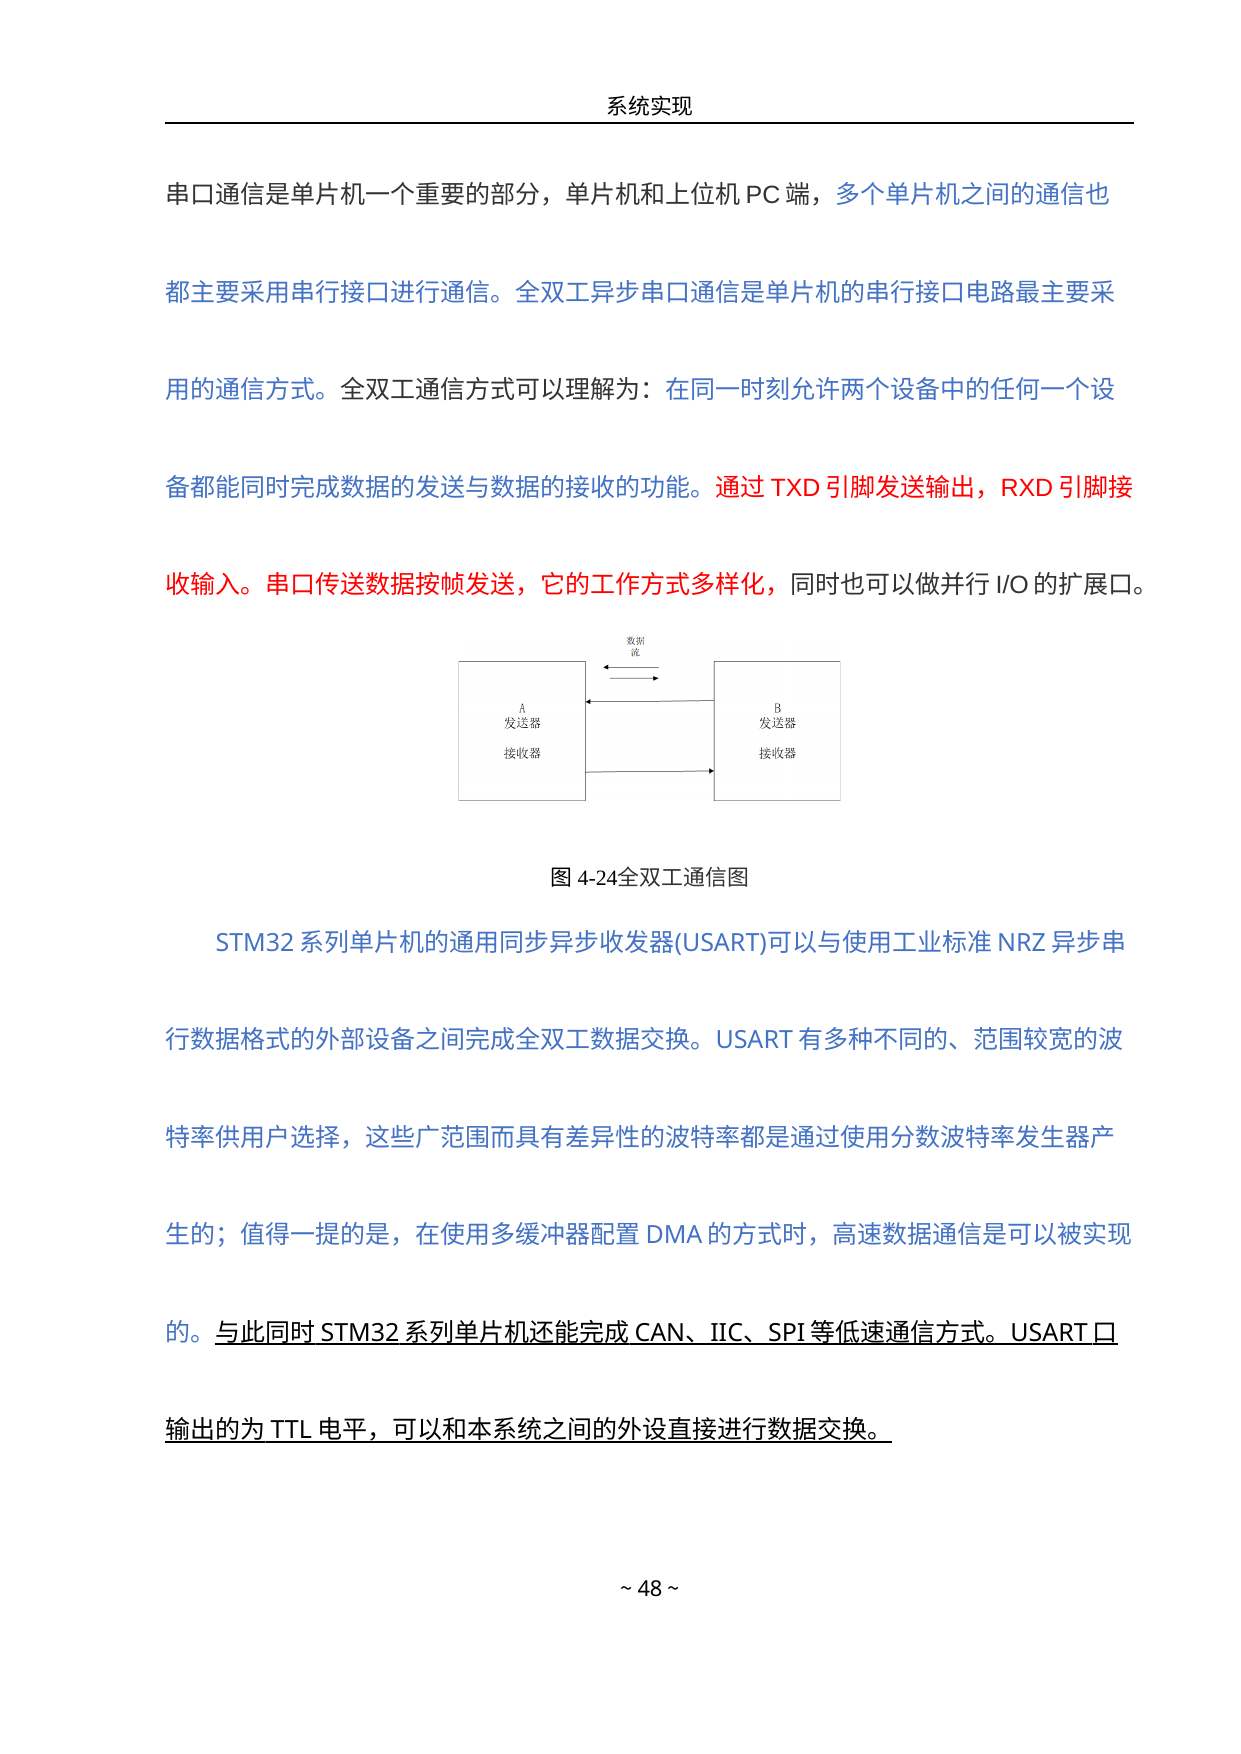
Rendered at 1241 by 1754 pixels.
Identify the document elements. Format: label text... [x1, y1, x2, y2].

text 串口通信是单片机一个重要的部分，单片机和上位机PC端，多个单片机之间的通信也都主要采用串行接口进行通信。全双工异步串口通信是单片机的串行接口电路最主要采用的通信方式。全双工通信方式可以理解为：在同一时刻允许两个设备中的任何一个设备都能同时完成数据的发送与数据的接收的功能。通过TXD引脚发送输出，RXD引脚接收输入。串口传送数据按帧发送，它的工作方式多样化，同时也可以做并行I/O的扩展口。 [165, 160, 1134, 615]
picture [458, 633, 841, 801]
text STM32系列单片机的通用同步异步收发器(USART)可以与使用工业标准NRZ异步串行数据格式的外部设备之间完成全双工数据交换。USART有多种不同的、范围较宽的波特率供用户选择，这些广范围而具有差异性的波特率都是通过使用分数波特率发生器产生的；值得一提的是，在使用多缓冲器配置DMA的方式时，高速数据通信是可以被实现的。与此同时STM32系列单片机还能完成CAN、IIC、SPI等低速通信方式。USART口输出的为TTL电平，可以和本系统之间的外设直接进行数据交换。 [165, 908, 1134, 1460]
